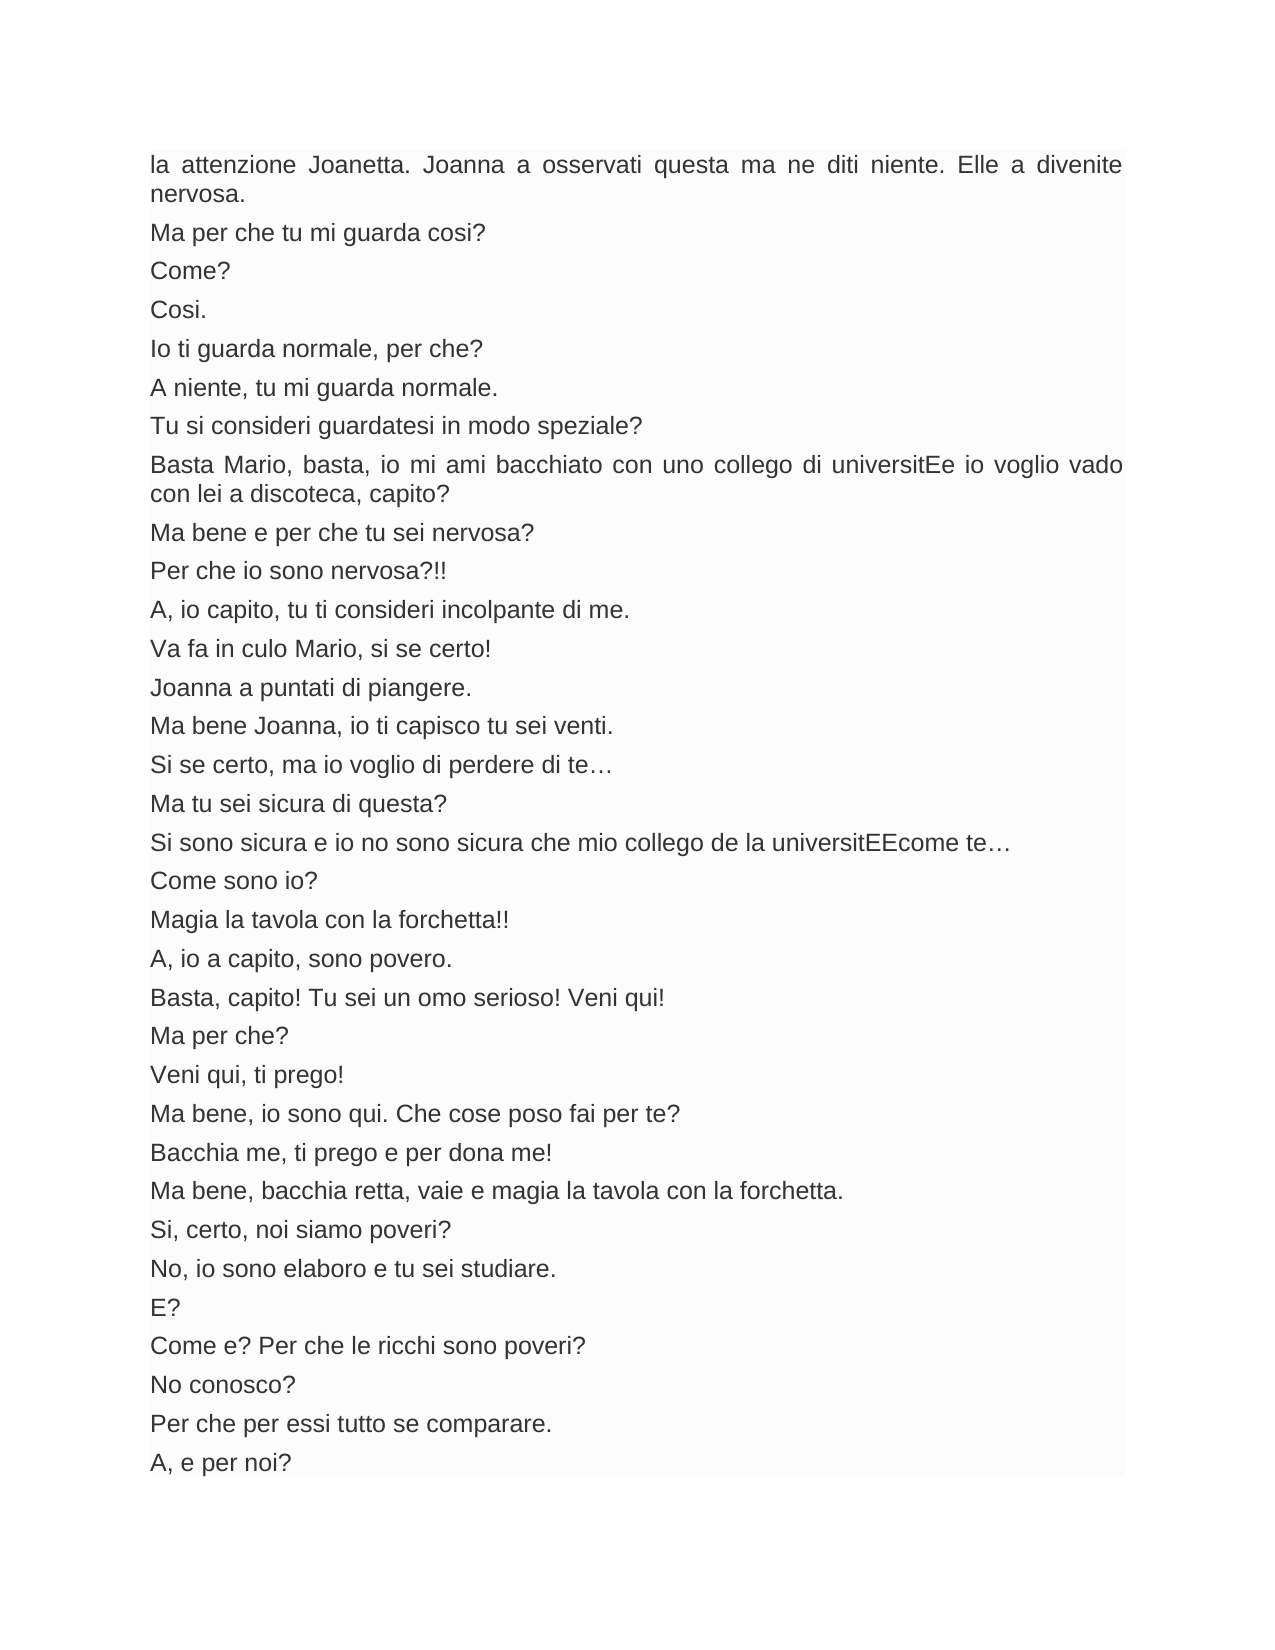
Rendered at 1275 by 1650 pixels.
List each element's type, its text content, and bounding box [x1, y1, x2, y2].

text Per che per essi tutto se comparare. [150, 1409, 1125, 1437]
text Ma bene e per che tu sei nervosa? [150, 517, 1125, 546]
text Come e? Per che le ricchi sono poveri? [150, 1331, 1125, 1360]
text No, io sono elaboro e tu sei studiare. [150, 1254, 1125, 1282]
text Io ti guarda normale, per che? [150, 334, 1125, 362]
text Si se certo, ma io voglio di perdere di te… [150, 750, 1125, 779]
text Va fa in culo Mario, si se certo! [150, 634, 1125, 662]
text Ma bene Joanna, io ti capisco tu sei venti. [150, 711, 1125, 740]
text Ma per che? [150, 1021, 1125, 1050]
text A, io a capito, sono povero. [150, 944, 1125, 972]
text Tu si consideri guardatesi in modo speziale? [150, 411, 1125, 440]
text Ma bene, io sono qui. Che cose poso fai per te? [150, 1099, 1125, 1127]
text Joanna a puntati di piangere. [150, 672, 1125, 701]
text A niente, tu mi guarda normale. [150, 372, 1125, 401]
text Ma per che tu mi guarda cosi? [150, 217, 1125, 246]
text E? [150, 1292, 1125, 1321]
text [150, 150, 1125, 207]
text Veni qui, ti prego! [150, 1060, 1125, 1089]
text Basta Mario, basta, io mi ami bacchiato con uno collego di universitEe io voglio vado con lei a discoteca, capito? [150, 450, 1125, 507]
text Magia la tavola con la forchetta!! [150, 905, 1125, 934]
text Ma bene, bacchia retta, vaie e magia la tavola con la forchetta. [150, 1176, 1125, 1205]
text A, e per noi? [150, 1447, 1125, 1476]
text Come? [150, 256, 1125, 285]
text Cosi. [150, 295, 1125, 324]
text Ma tu sei sicura di questa? [150, 789, 1125, 817]
text Basta, capito! Tu sei un omo serioso! Veni qui! [150, 982, 1125, 1011]
text Per che io sono nervosa?!! [150, 556, 1125, 585]
text A, io capito, tu ti consideri incolpante di me. [150, 595, 1125, 624]
text Si, certo, noi siamo poveri? [150, 1215, 1125, 1244]
text Come sono io? [150, 866, 1125, 895]
text Bacchia me, ti prego e per dona me! [150, 1137, 1125, 1166]
text Si sono sicura e io no sono sicura che mio collego de la universitEEcome te… [150, 827, 1125, 856]
text No conosco? [150, 1370, 1125, 1399]
